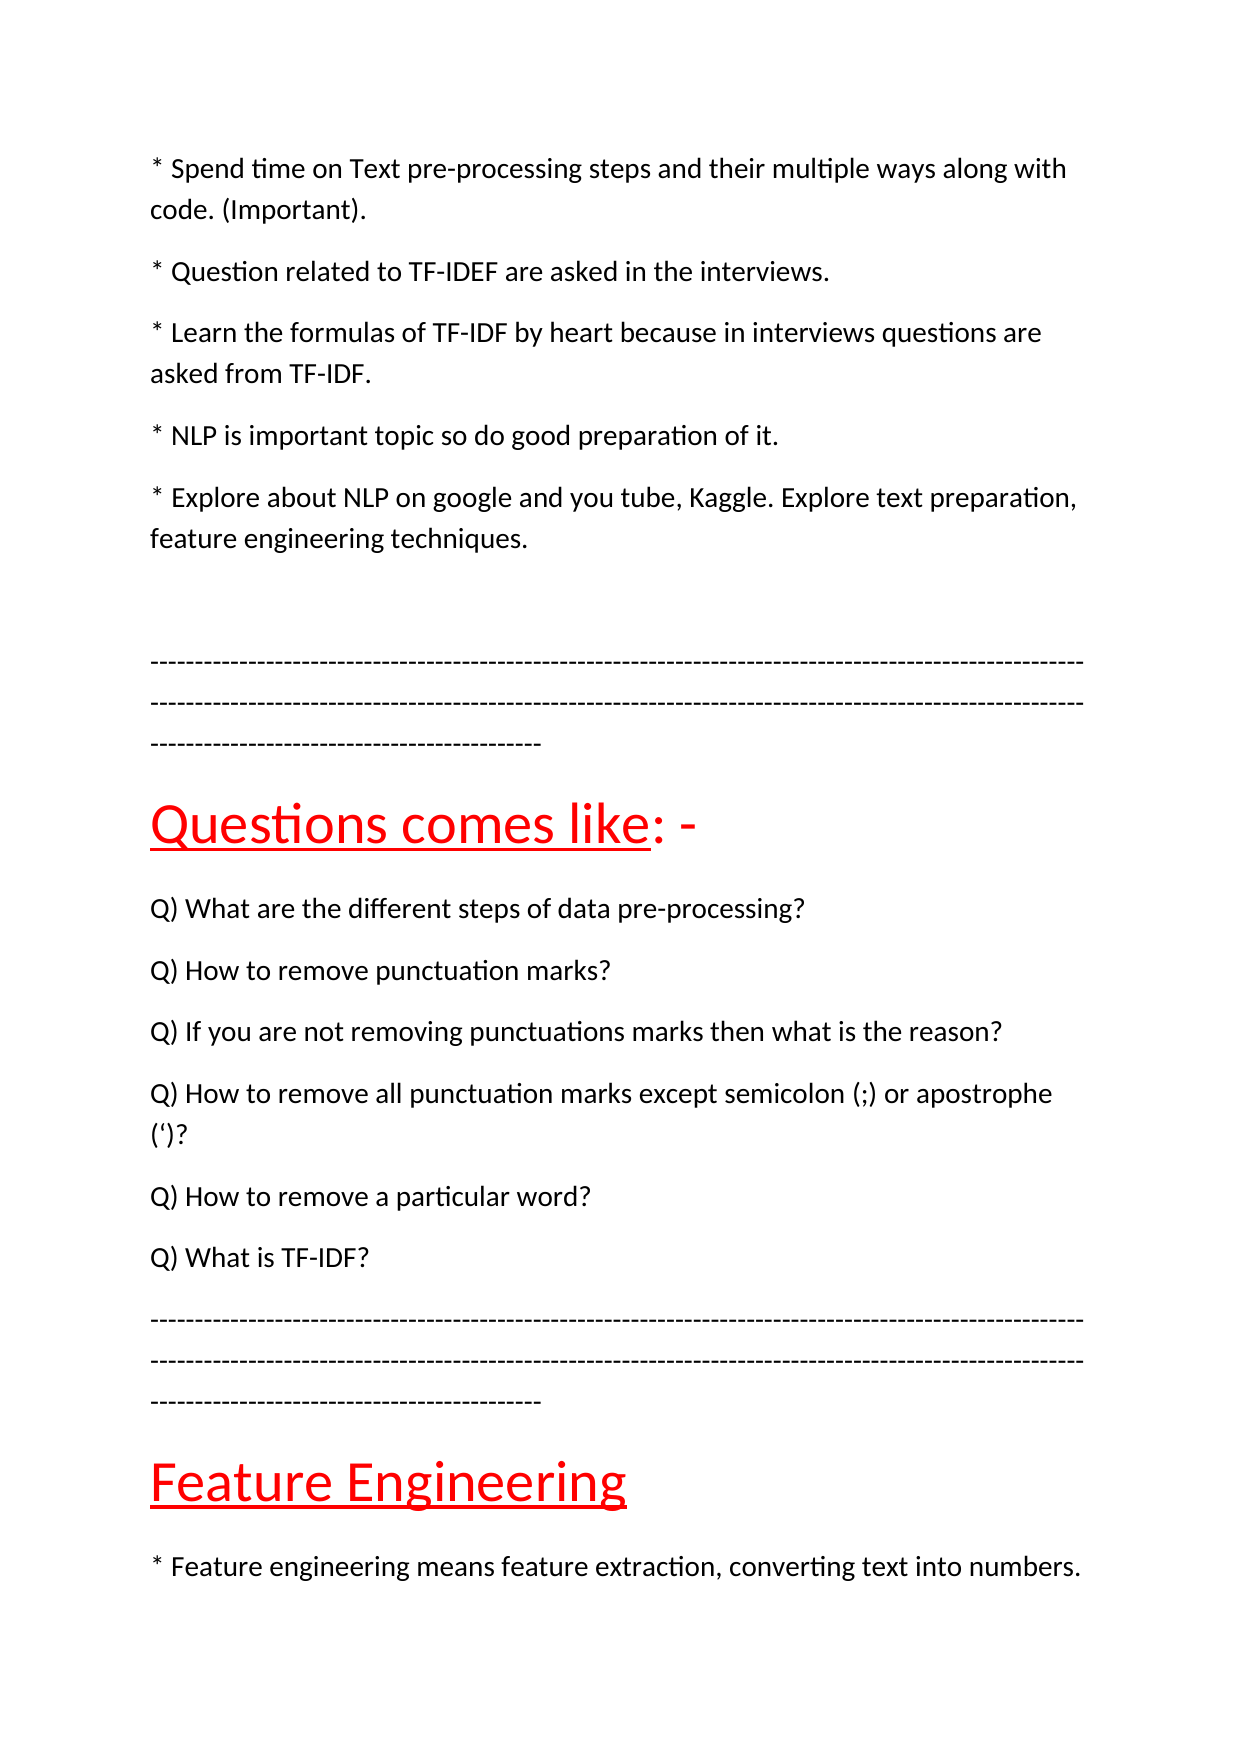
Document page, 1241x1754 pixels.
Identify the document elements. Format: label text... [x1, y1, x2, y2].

text Feature Engineering [150, 1445, 1090, 1516]
text * Explore about NLP on google and you tube, Kaggle. Explore text preparation, feature engineering techniques. [150, 479, 1090, 556]
text -------------------------------------------------------------------------------------------------------------------------------------------------------------------------------------------------------------------------------------------------------------- [150, 643, 1090, 761]
text * Learn the formulas of TF-IDF by heart because in interviews questions are asked from TF-IDF. [150, 314, 1090, 391]
text Q) If you are not removing punctuations marks then what is the reason? [150, 1013, 1090, 1049]
text * Question related to TF-IDEF are asked in the interviews. [150, 253, 1090, 288]
text Q) How to remove a particular word? [150, 1178, 1090, 1213]
text -------------------------------------------------------------------------------------------------------------------------------------------------------------------------------------------------------------------------------------------------------------- [150, 1301, 1090, 1419]
text Questions comes like: - [150, 787, 1090, 858]
text * Spend time on Text pre-processing steps and their multiple ways along with code. (Important). [150, 150, 1090, 227]
text Q) What is TF-IDF? [150, 1239, 1090, 1275]
text Q) How to remove punctuation marks? [150, 952, 1090, 987]
text Q) What are the different steps of data pre-processing? [150, 890, 1090, 925]
text Q) How to remove all punctuation marks except semicolon (;) or apostrophe (‘)? [150, 1075, 1090, 1152]
text * Feature engineering means feature extraction, converting text into numbers. [150, 1548, 1090, 1583]
text * NLP is important topic so do good preparation of it. [150, 417, 1090, 453]
